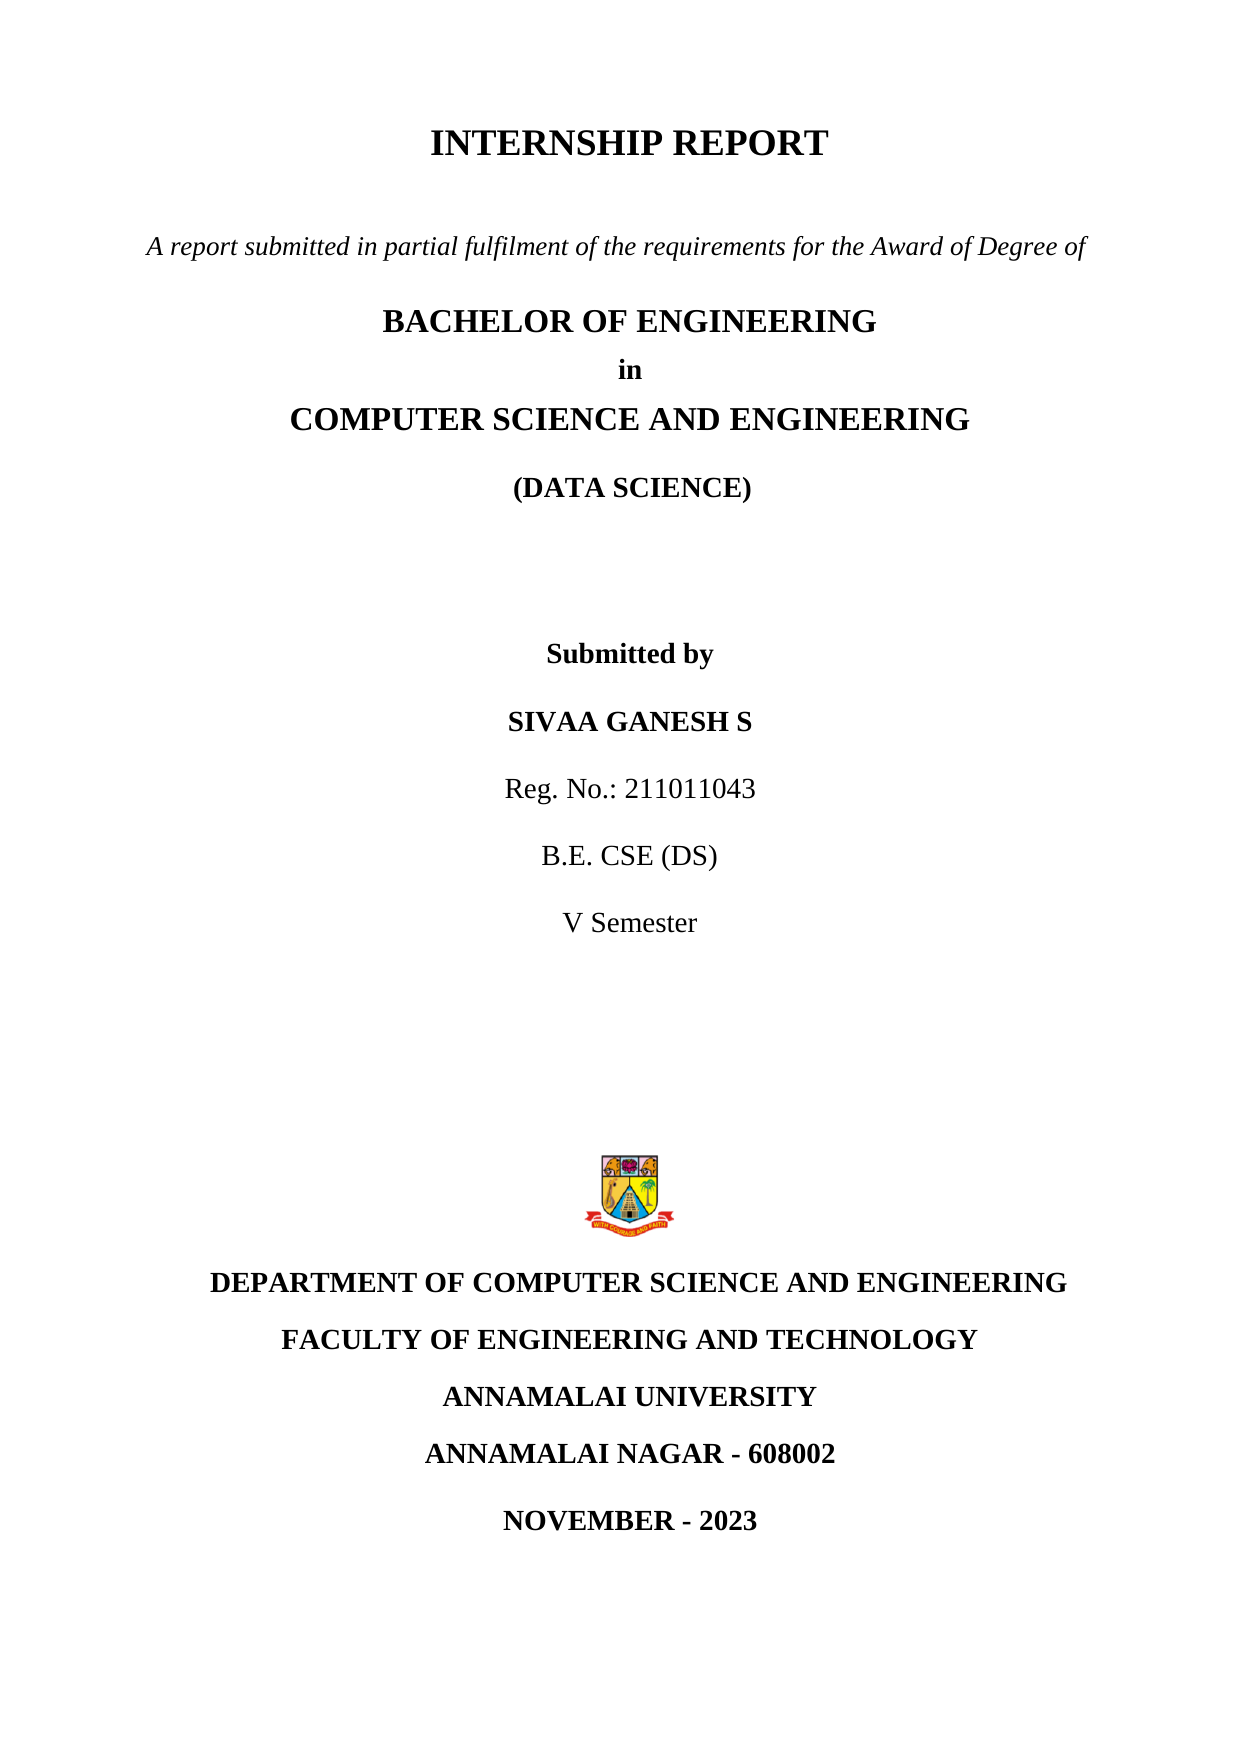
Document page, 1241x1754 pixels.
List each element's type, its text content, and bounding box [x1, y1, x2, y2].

subtitle (DATA SCIENCE) [56, 470, 1208, 503]
text ANNAMALAI UNIVERSITY ANNAMALAI NAGAR - 608002 [424, 1379, 836, 1469]
text B.E. CSE (DS) V Semester [541, 838, 719, 938]
title INTERNSHIP REPORT [56, 121, 1202, 164]
text NOVEMBER - 2023 [56, 1503, 1204, 1537]
picture [584, 1155, 675, 1237]
subtitle DEPARTMENT OF COMPUTER SCIENCE AND ENGINEERING FACULTY OF ENGINEERING AND TECHNOLOGY [210, 1156, 1069, 1356]
subtitle BACHELOR OF ENGINEERING [56, 301, 1203, 340]
text in [56, 352, 1204, 386]
text Submitted by SIVAA GANESH S Reg. No.: 211011043 [504, 637, 756, 804]
text A report submitted in partial fulfilment of the requirements for the Award of Degree of [146, 230, 1209, 261]
subtitle COMPUTER SCIENCE AND ENGINEERING [56, 400, 1203, 438]
